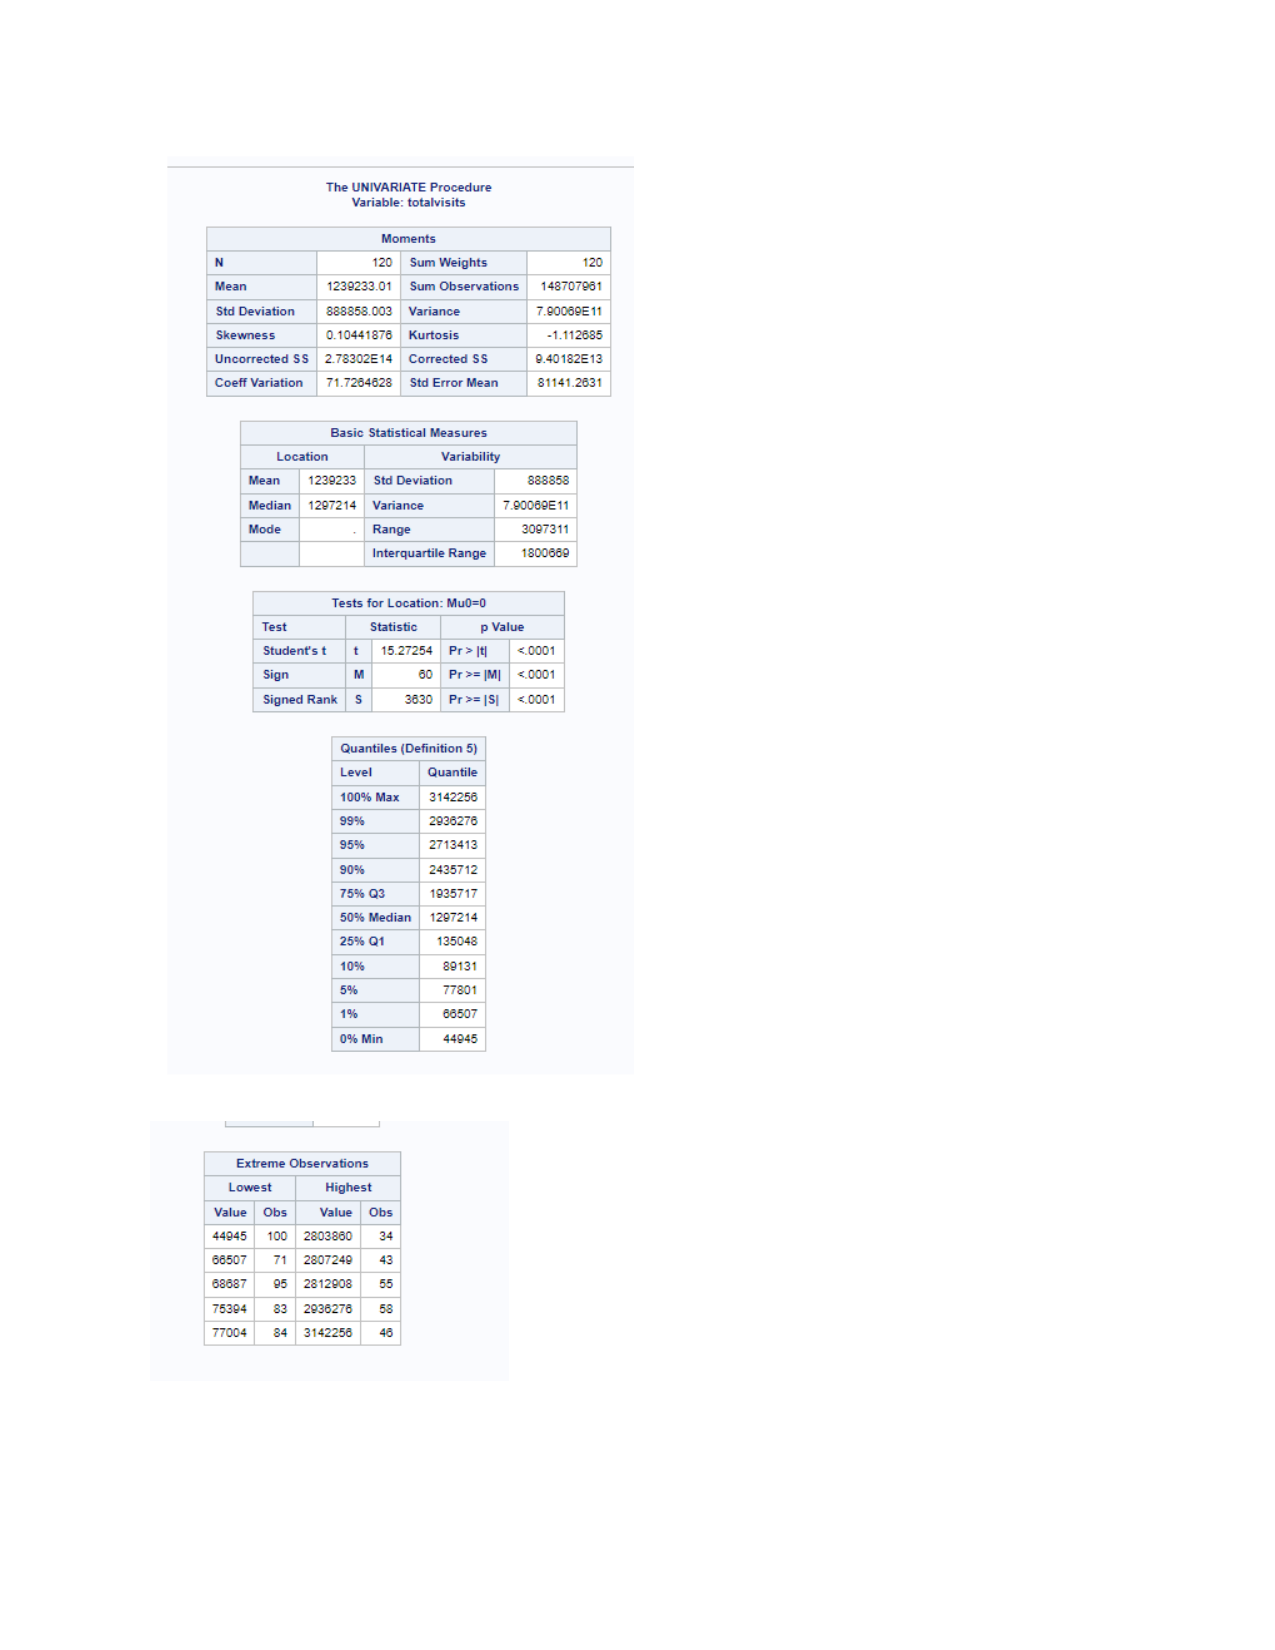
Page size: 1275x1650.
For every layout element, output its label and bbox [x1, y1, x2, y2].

picture [150, 1121, 509, 1381]
picture [150, 150, 634, 1077]
